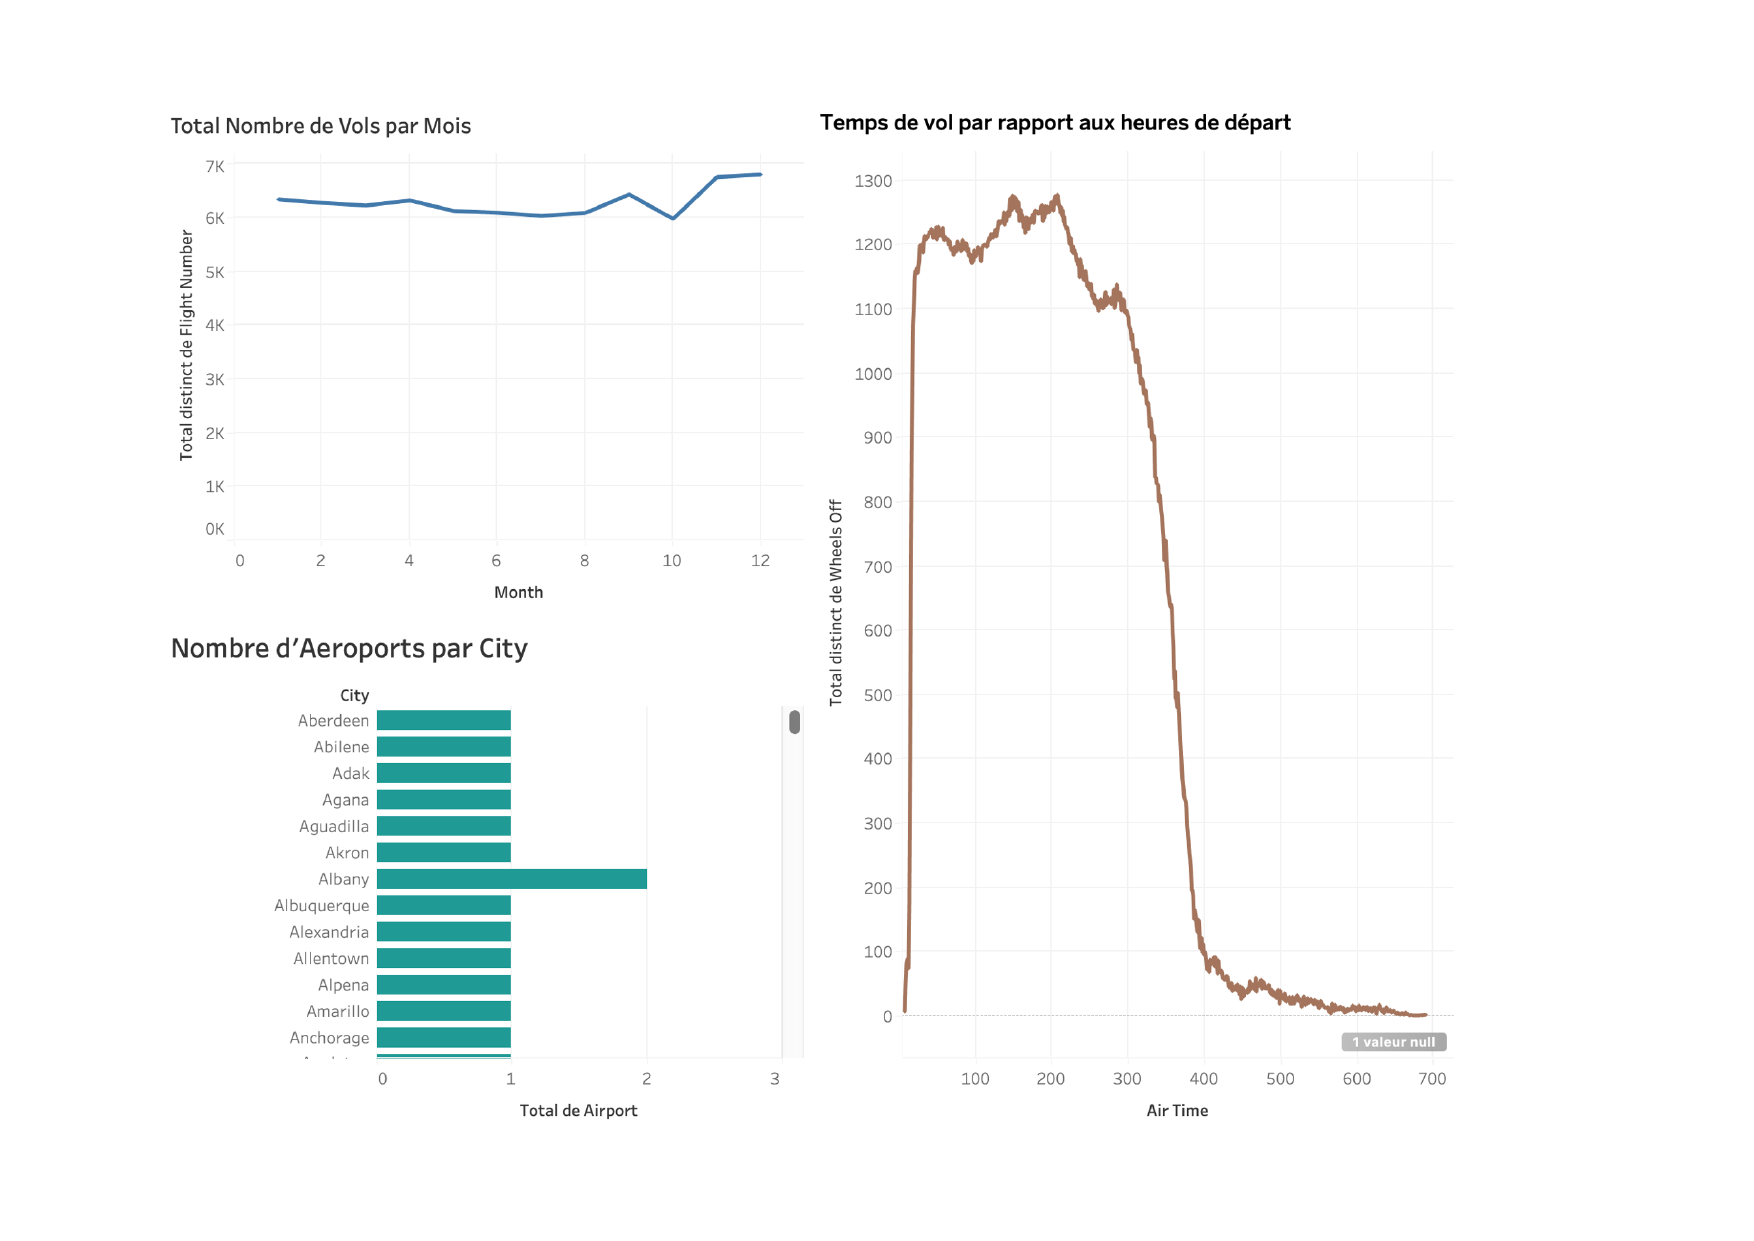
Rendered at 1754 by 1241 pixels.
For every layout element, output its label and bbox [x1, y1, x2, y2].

picture [75, 75, 1588, 1166]
